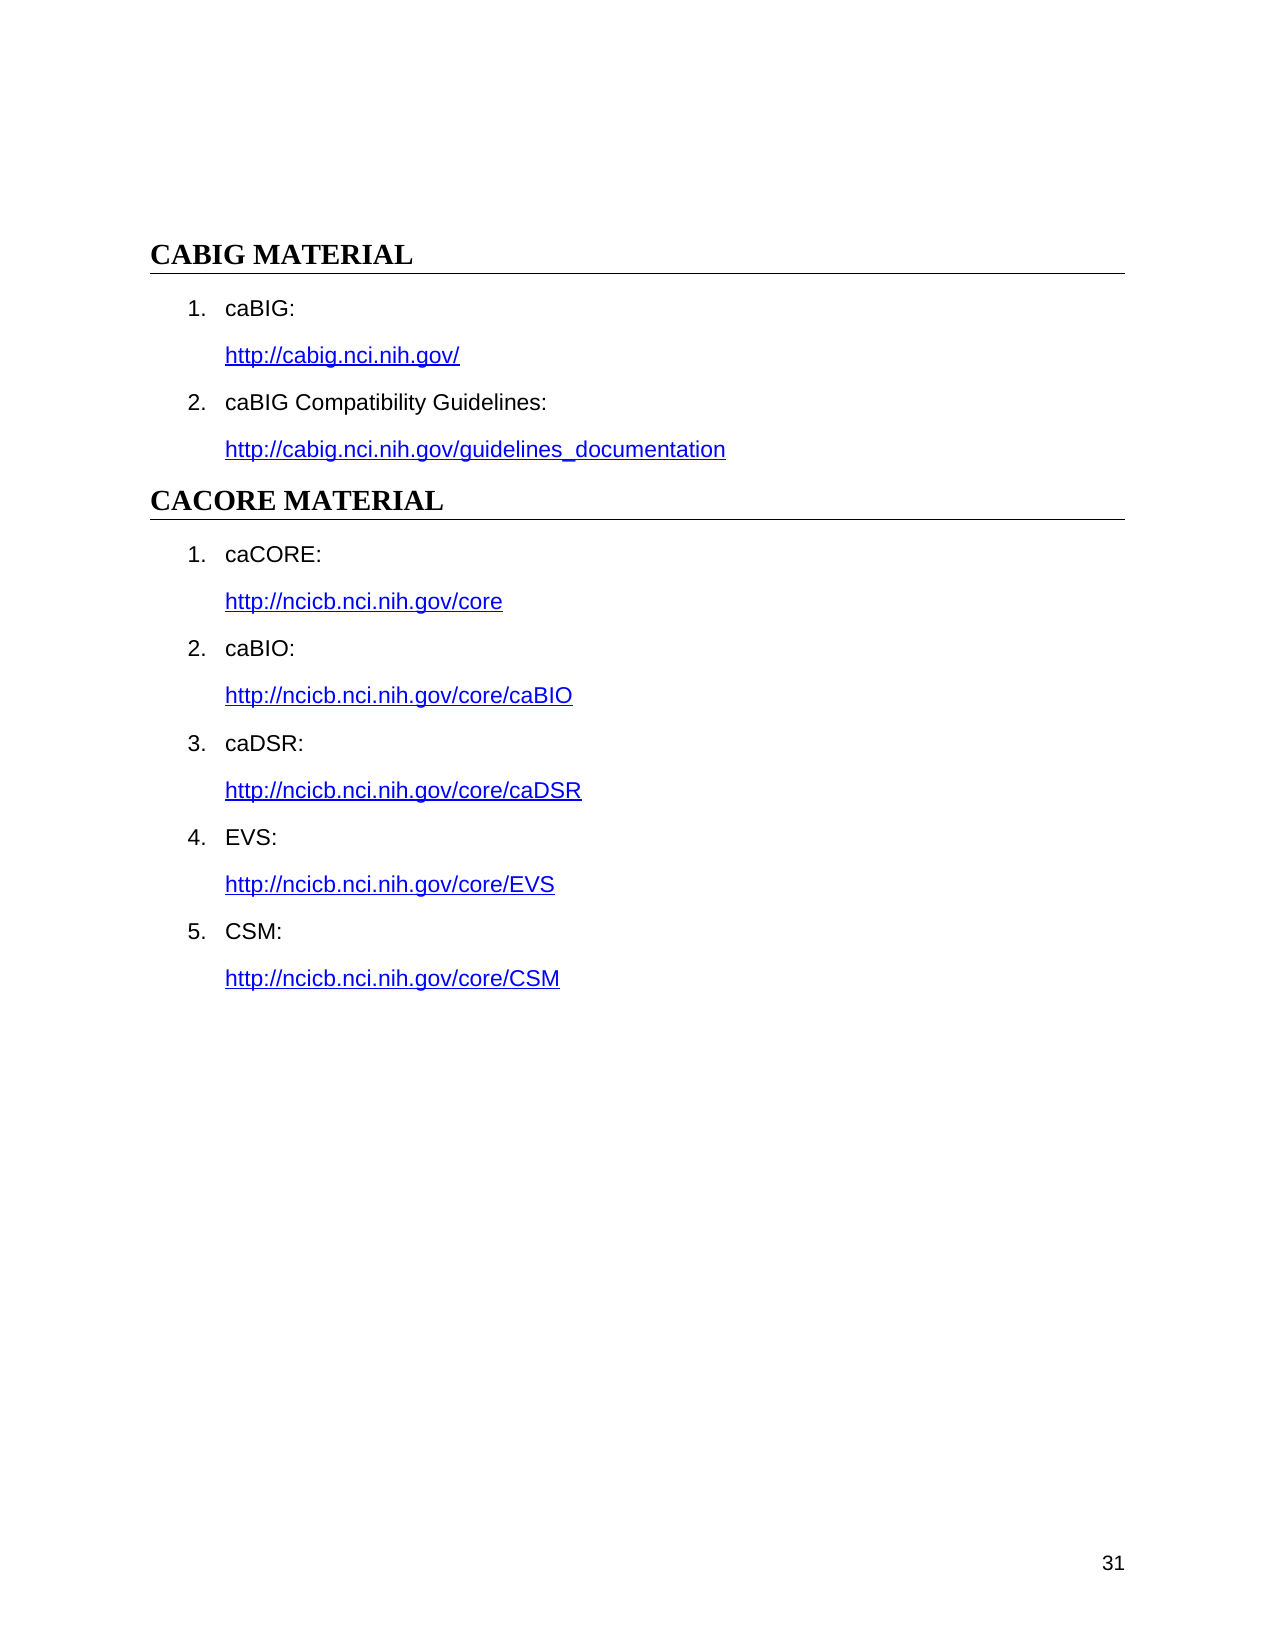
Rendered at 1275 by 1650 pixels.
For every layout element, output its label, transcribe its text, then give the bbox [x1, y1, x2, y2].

list caBIO: [187, 635, 1125, 661]
subtitle caCORE Material [150, 483, 1125, 519]
list caBIG Compatibility Guidelines: [187, 389, 1125, 415]
list caCORE: [187, 541, 1125, 567]
text http://ncicb.nci.nih.gov/core/caBIO [187, 682, 1125, 709]
list CSM: [187, 918, 1125, 944]
list caBIG: [187, 294, 1125, 321]
text http://ncicb.nci.nih.gov/core/EVS [187, 871, 1125, 897]
text http://ncicb.nci.nih.gov/core [187, 588, 1125, 614]
text http://cabig.nci.nih.gov/ [187, 342, 1125, 368]
subtitle caBIG Material [150, 237, 1125, 273]
list caDSR: [187, 729, 1125, 756]
list EVS: [187, 824, 1125, 850]
text http://ncicb.nci.nih.gov/core/CSM [187, 965, 1125, 992]
text http://ncicb.nci.nih.gov/core/caDSR [187, 777, 1125, 803]
text http://cabig.nci.nih.gov/guidelines_documentation [187, 436, 1125, 462]
